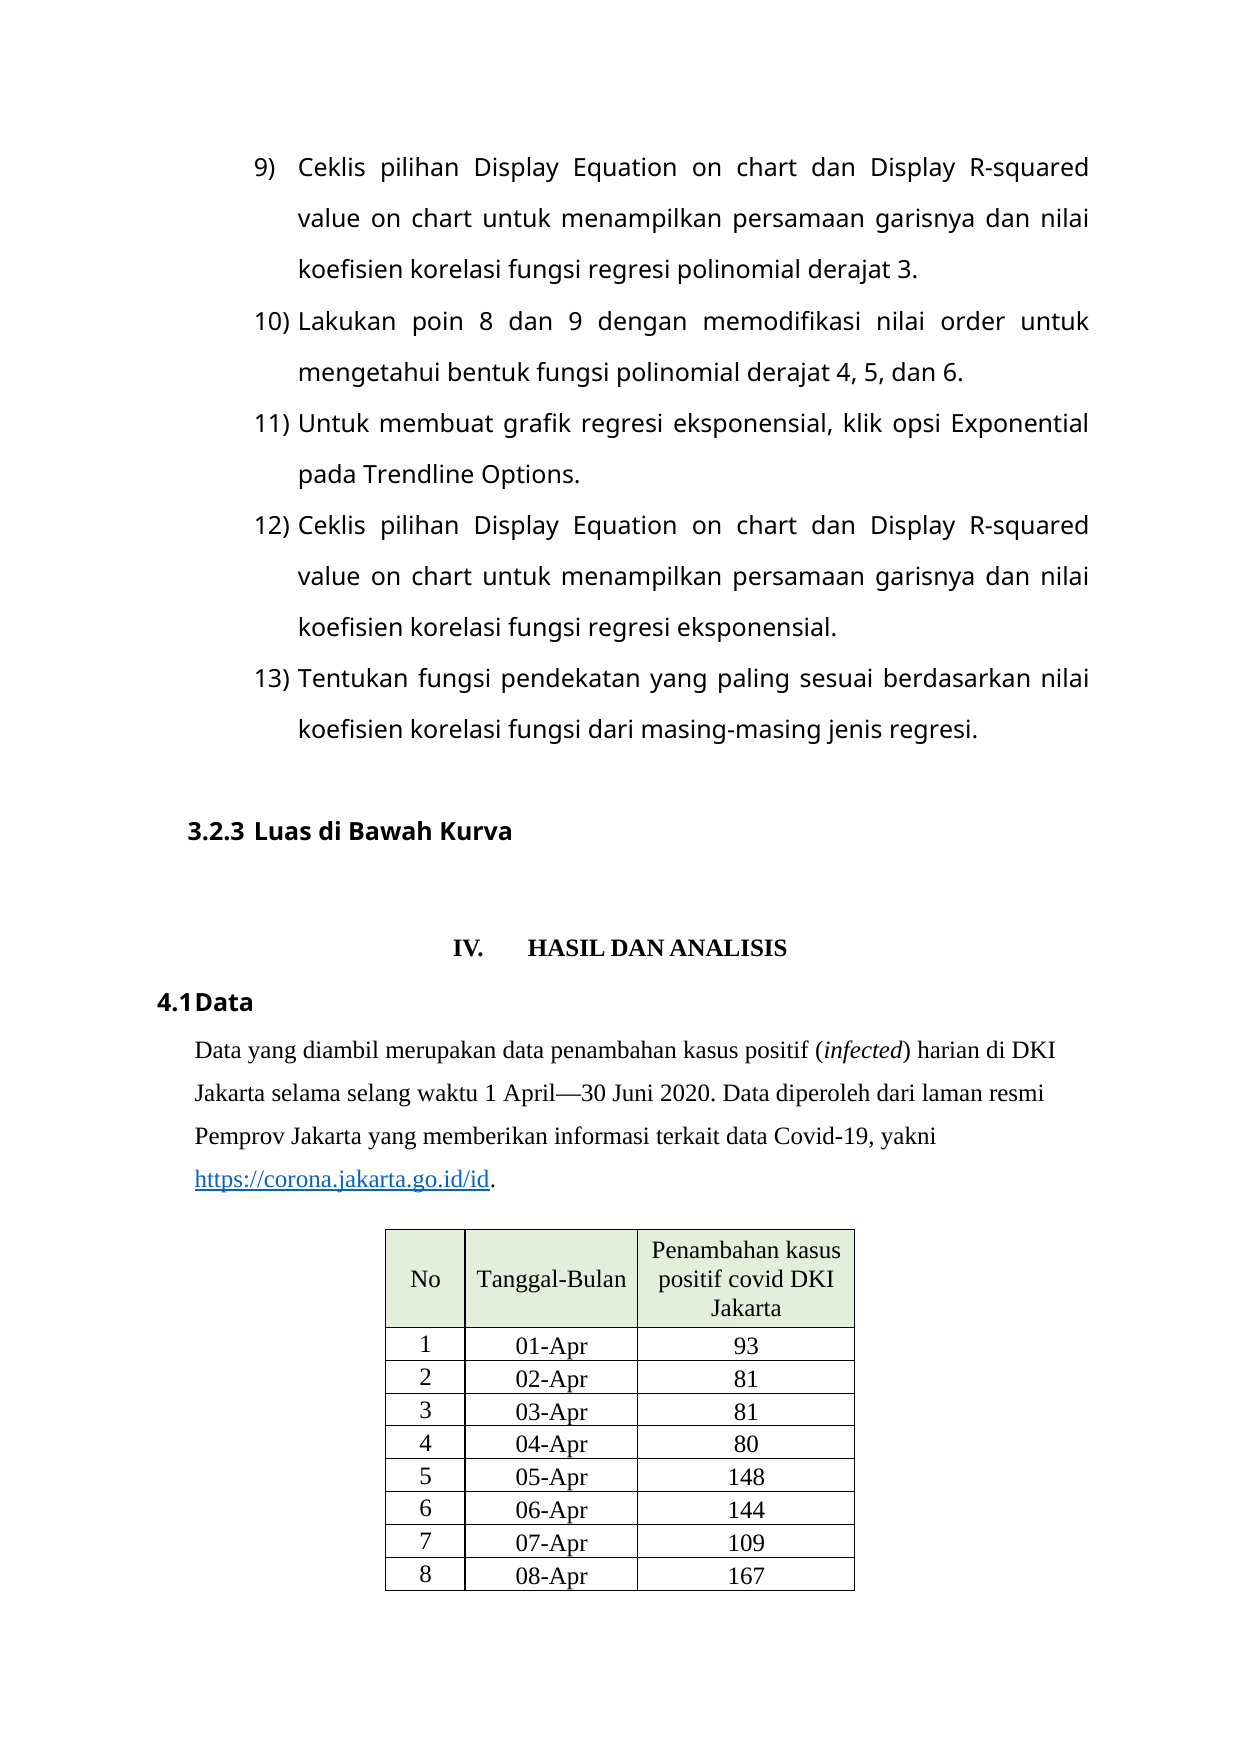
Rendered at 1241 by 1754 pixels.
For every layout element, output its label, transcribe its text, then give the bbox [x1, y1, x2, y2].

list Ceklis pilihan Display Equation on chart dan Display R-squared value on chart untuk menampilkan persamaan garisnya dan nilai koefisien korelasi fungsi regresi polinomial derajat 3. [253, 150, 1090, 286]
table_cell 4 [386, 1426, 464, 1458]
table_cell 144 [638, 1492, 854, 1524]
table_cell 1 [386, 1328, 464, 1360]
table_cell 06-Apr [466, 1492, 637, 1524]
list Data [157, 984, 1090, 1018]
table_cell 3 [386, 1394, 464, 1425]
table_cell 05-Apr [466, 1459, 637, 1491]
table_cell 6 [386, 1492, 464, 1524]
table_cell 167 [638, 1558, 854, 1589]
subtitle HASIL DAN ANALISIS [150, 933, 1090, 961]
list Luas di Bawah Kurva [187, 813, 1090, 848]
table_cell 93 [638, 1328, 854, 1360]
table_cell 109 [638, 1525, 854, 1557]
table_header Tanggal-Bulan [466, 1230, 637, 1327]
table_cell 7 [386, 1525, 464, 1557]
table_cell 01-Apr [466, 1328, 637, 1360]
table_cell 5 [386, 1459, 464, 1491]
table_header Penambahan kasus positif covid DKI Jakarta [638, 1230, 854, 1327]
table_cell 81 [638, 1361, 854, 1393]
table_cell 02-Apr [466, 1361, 637, 1393]
list Data yang diambil merupakan data penambahan kasus positif (infected) harian di DKI Jakarta selama selang waktu 1 April—30 Juni 2020. Data diperoleh dari laman resmi Pemprov Jakarta yang memberikan informasi terkait data Covid-19, yakni https://corona.jakarta.go.id/id. [194, 1035, 1090, 1193]
list Tentukan fungsi pendekatan yang paling sesuai berdasarkan nilai koefisien korelasi fungsi dari masing-masing jenis regresi. [253, 660, 1090, 746]
list Untuk membuat grafik regresi eksponensial, klik opsi Exponential pada Trendline Options. [253, 405, 1090, 490]
table_header No [386, 1230, 464, 1327]
table_cell 8 [386, 1558, 464, 1589]
table_cell 03-Apr [466, 1394, 637, 1425]
table_cell 148 [638, 1459, 854, 1491]
table_cell 07-Apr [466, 1525, 637, 1557]
table_cell 81 [638, 1394, 854, 1425]
table_cell 80 [638, 1426, 854, 1458]
table_cell 08-Apr [466, 1558, 637, 1589]
table_cell 2 [386, 1361, 464, 1393]
list Ceklis pilihan Display Equation on chart dan Display R-squared value on chart untuk menampilkan persamaan garisnya dan nilai koefisien korelasi fungsi regresi eksponensial. [253, 507, 1090, 643]
table_cell 04-Apr [466, 1426, 637, 1458]
list Lakukan poin 8 dan 9 dengan memodifikasi nilai order untuk mengetahui bentuk fungsi polinomial derajat 4, 5, dan 6. [253, 303, 1090, 388]
